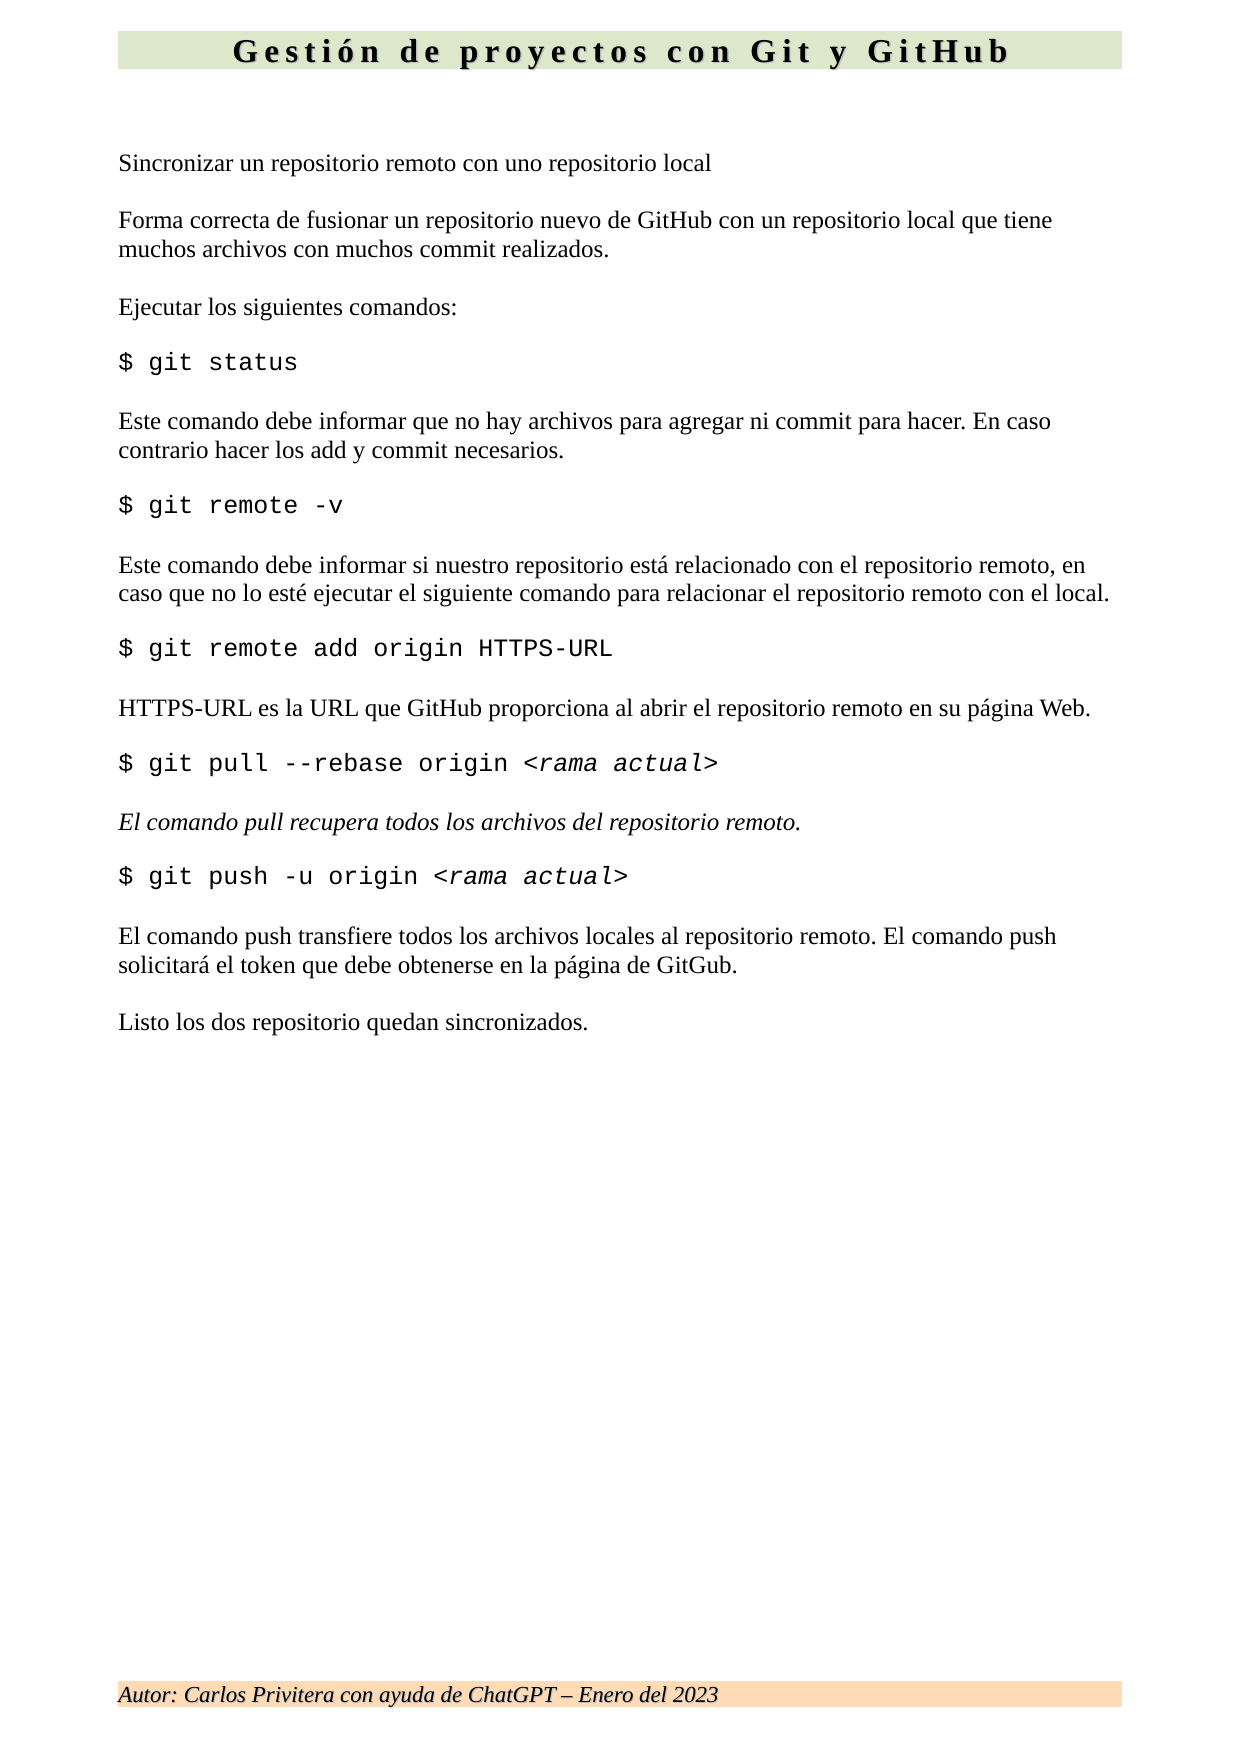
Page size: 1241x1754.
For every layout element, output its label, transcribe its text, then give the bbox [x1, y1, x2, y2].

text HTTPS-URL es la URL que GitHub proporciona al abrir el repositorio remoto en su página Web. [118, 693, 1122, 722]
text Sincronizar un repositorio remoto con uno repositorio local [118, 148, 1122, 177]
text Este comando debe informar que no hay archivos para agregar ni commit para hacer. En caso contrario hacer los add y commit necesarios. [118, 406, 1122, 464]
text Ejecutar los siguientes comandos: [118, 292, 1122, 321]
text $ git push -u origin <rama actual> [118, 864, 1122, 892]
text El comando pull recupera todos los archivos del repositorio remoto. [118, 807, 1122, 836]
text $ git remote -v [118, 493, 1122, 521]
text $ git remote add origin HTTPS-URL [118, 636, 1122, 664]
text El comando push transfiere todos los archivos locales al repositorio remoto. El comando push solicitará el token que debe obtenerse en la página de GitGub. [118, 921, 1122, 978]
text Forma correcta de fusionar un repositorio nuevo de GitHub con un repositorio local que tiene muchos archivos con muchos commit realizados. [118, 206, 1122, 263]
text $ git pull --rebase origin <rama actual> [118, 750, 1122, 778]
text Listo los dos repositorio quedan sincronizados. [118, 1007, 1122, 1036]
text Este comando debe informar si nuestro repositorio está relacionado con el repositorio remoto, en caso que no lo esté ejecutar el siguiente comando para relacionar el repositorio remoto con el local. [118, 550, 1122, 607]
text $ git status [118, 349, 1122, 378]
